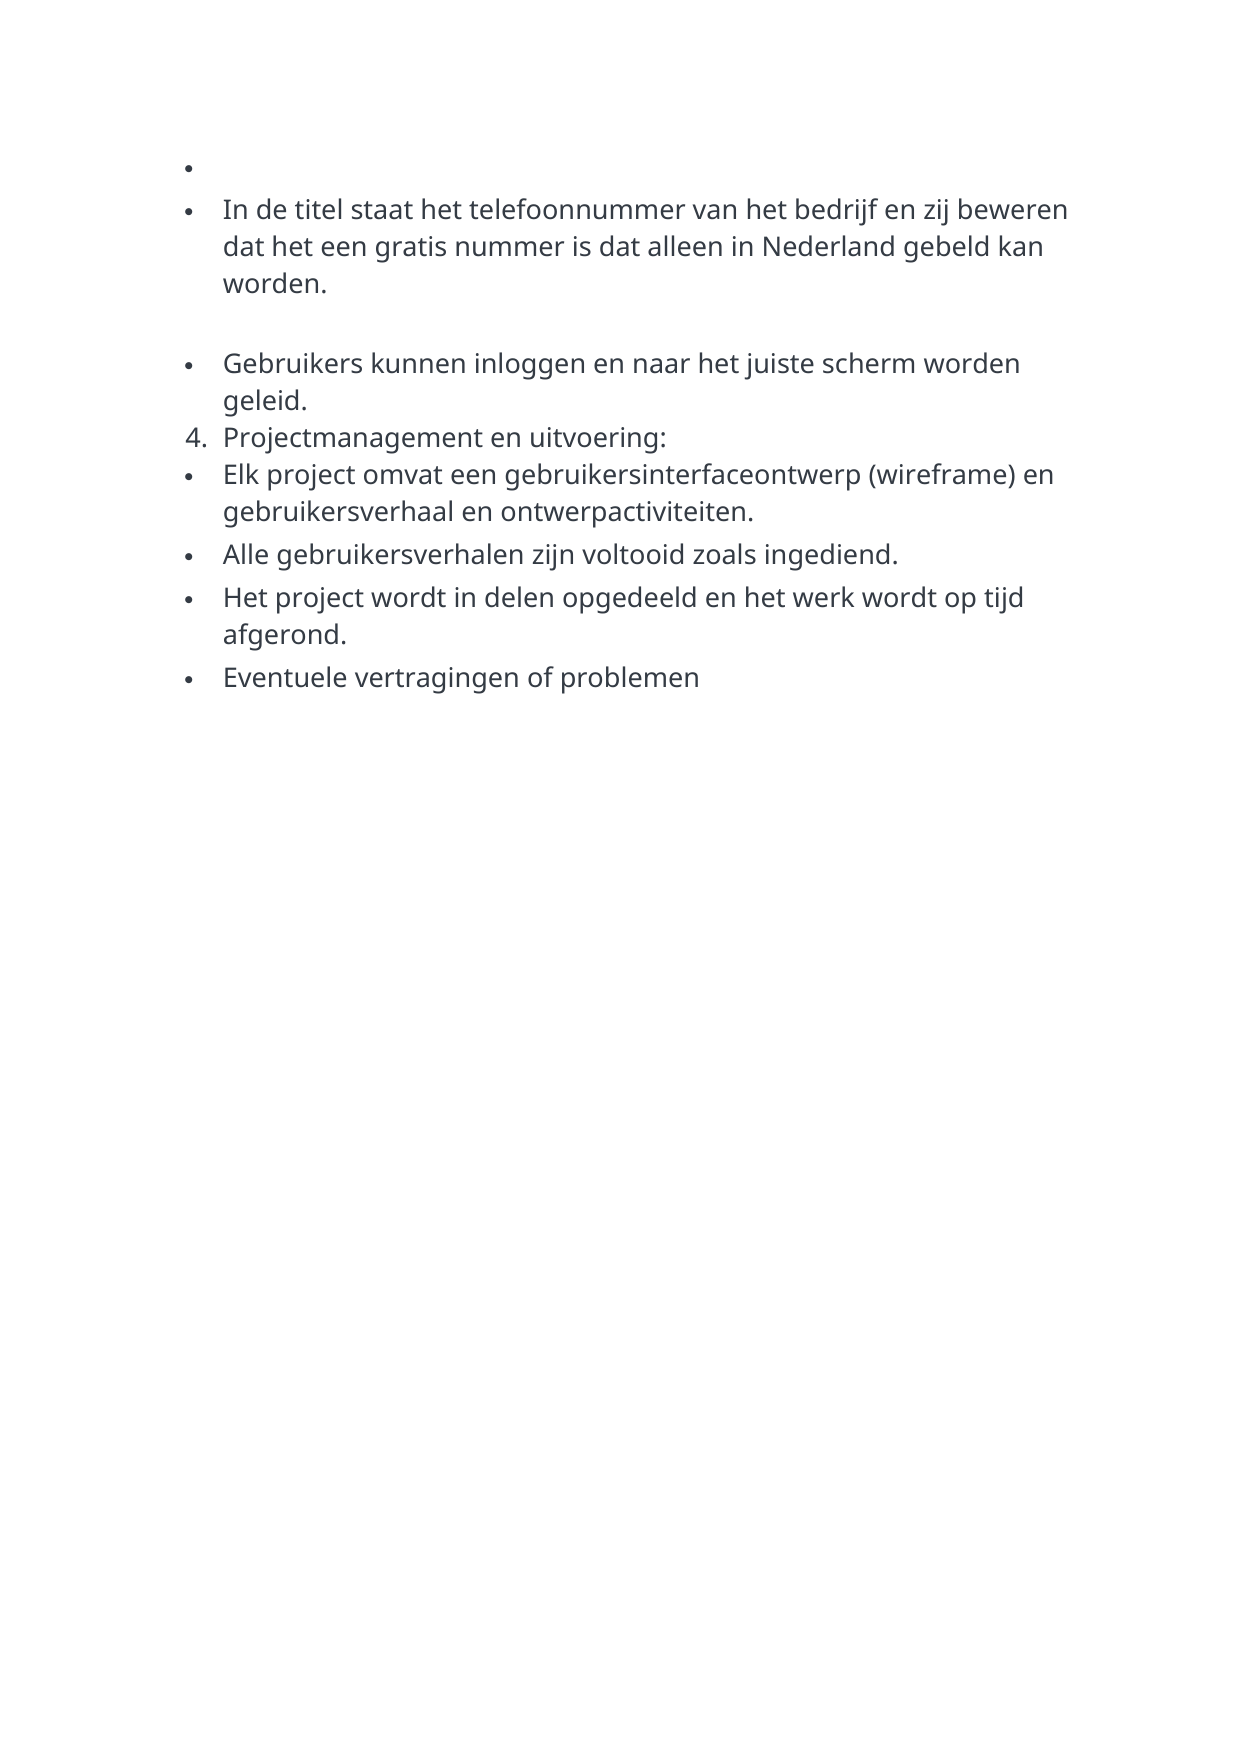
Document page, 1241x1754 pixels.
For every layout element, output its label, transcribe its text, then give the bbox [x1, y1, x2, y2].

list Het project wordt in delen opgedeeld en het werk wordt op tijd afgerond. [185, 578, 1093, 652]
list Alle gebruikersverhalen zijn voltooid zoals ingediend. [185, 535, 1093, 572]
list In de titel staat het telefoonnummer van het bedrijf en zij beweren dat het een gratis nummer is dat alleen in Nederland gebeld kan worden. [185, 191, 1093, 301]
list Elk project omvat een gebruikersinterfaceontwerp (wireframe) en gebruikersverhaal en ontwerpactiviteiten. [185, 455, 1093, 529]
list Gebruikers kunnen inloggen en naar het juiste scherm worden geleid. [185, 344, 1093, 418]
list Eventuele vertragingen of problemen [185, 658, 1093, 695]
list Projectmanagement en uitvoering: [185, 418, 1093, 455]
